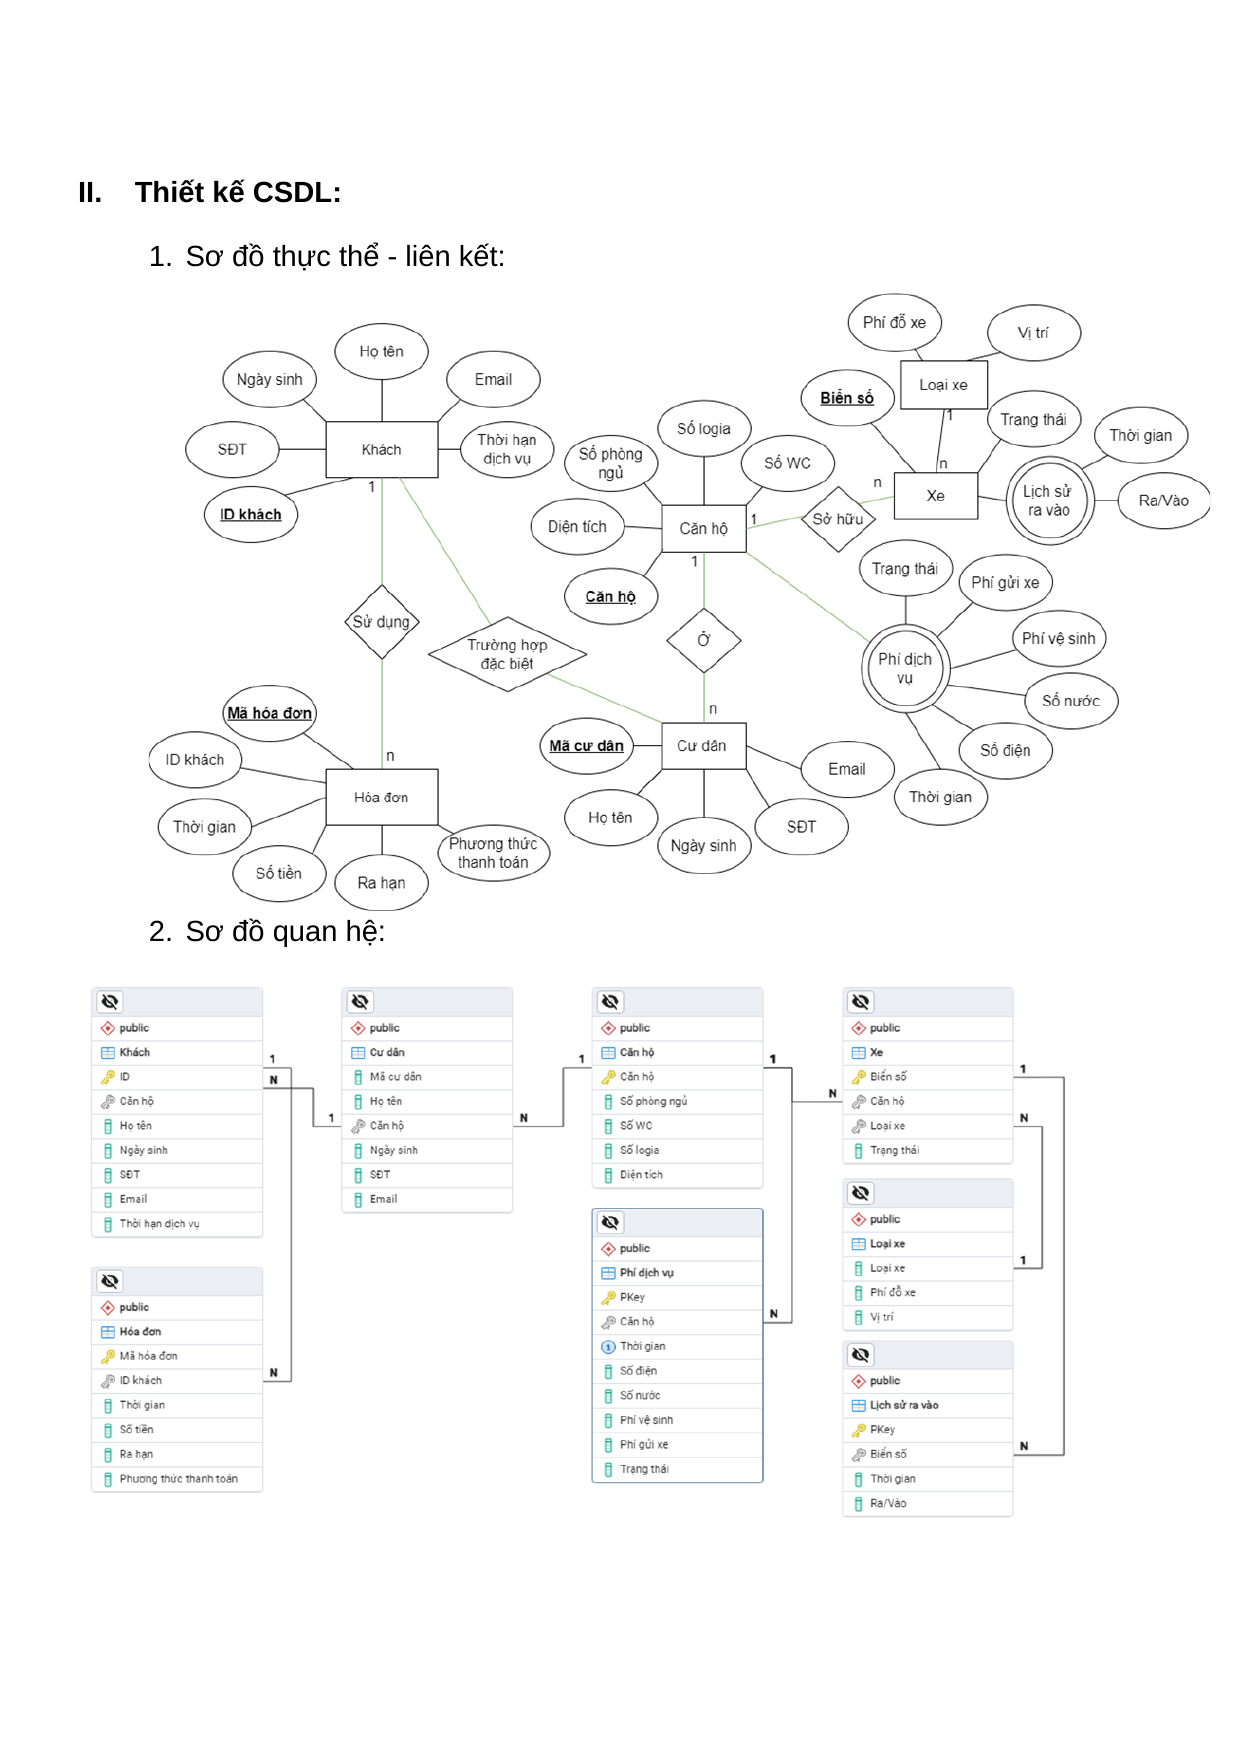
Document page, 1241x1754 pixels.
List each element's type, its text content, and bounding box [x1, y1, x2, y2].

text 1. Sơ đồ thực thể - liên kết: [149, 238, 1164, 272]
text 2. Sơ đồ quan hệ: [149, 914, 1164, 948]
picture [148, 277, 1210, 911]
picture [81, 977, 1085, 1532]
text II. Thiết kế CSDL: [74, 175, 1164, 208]
